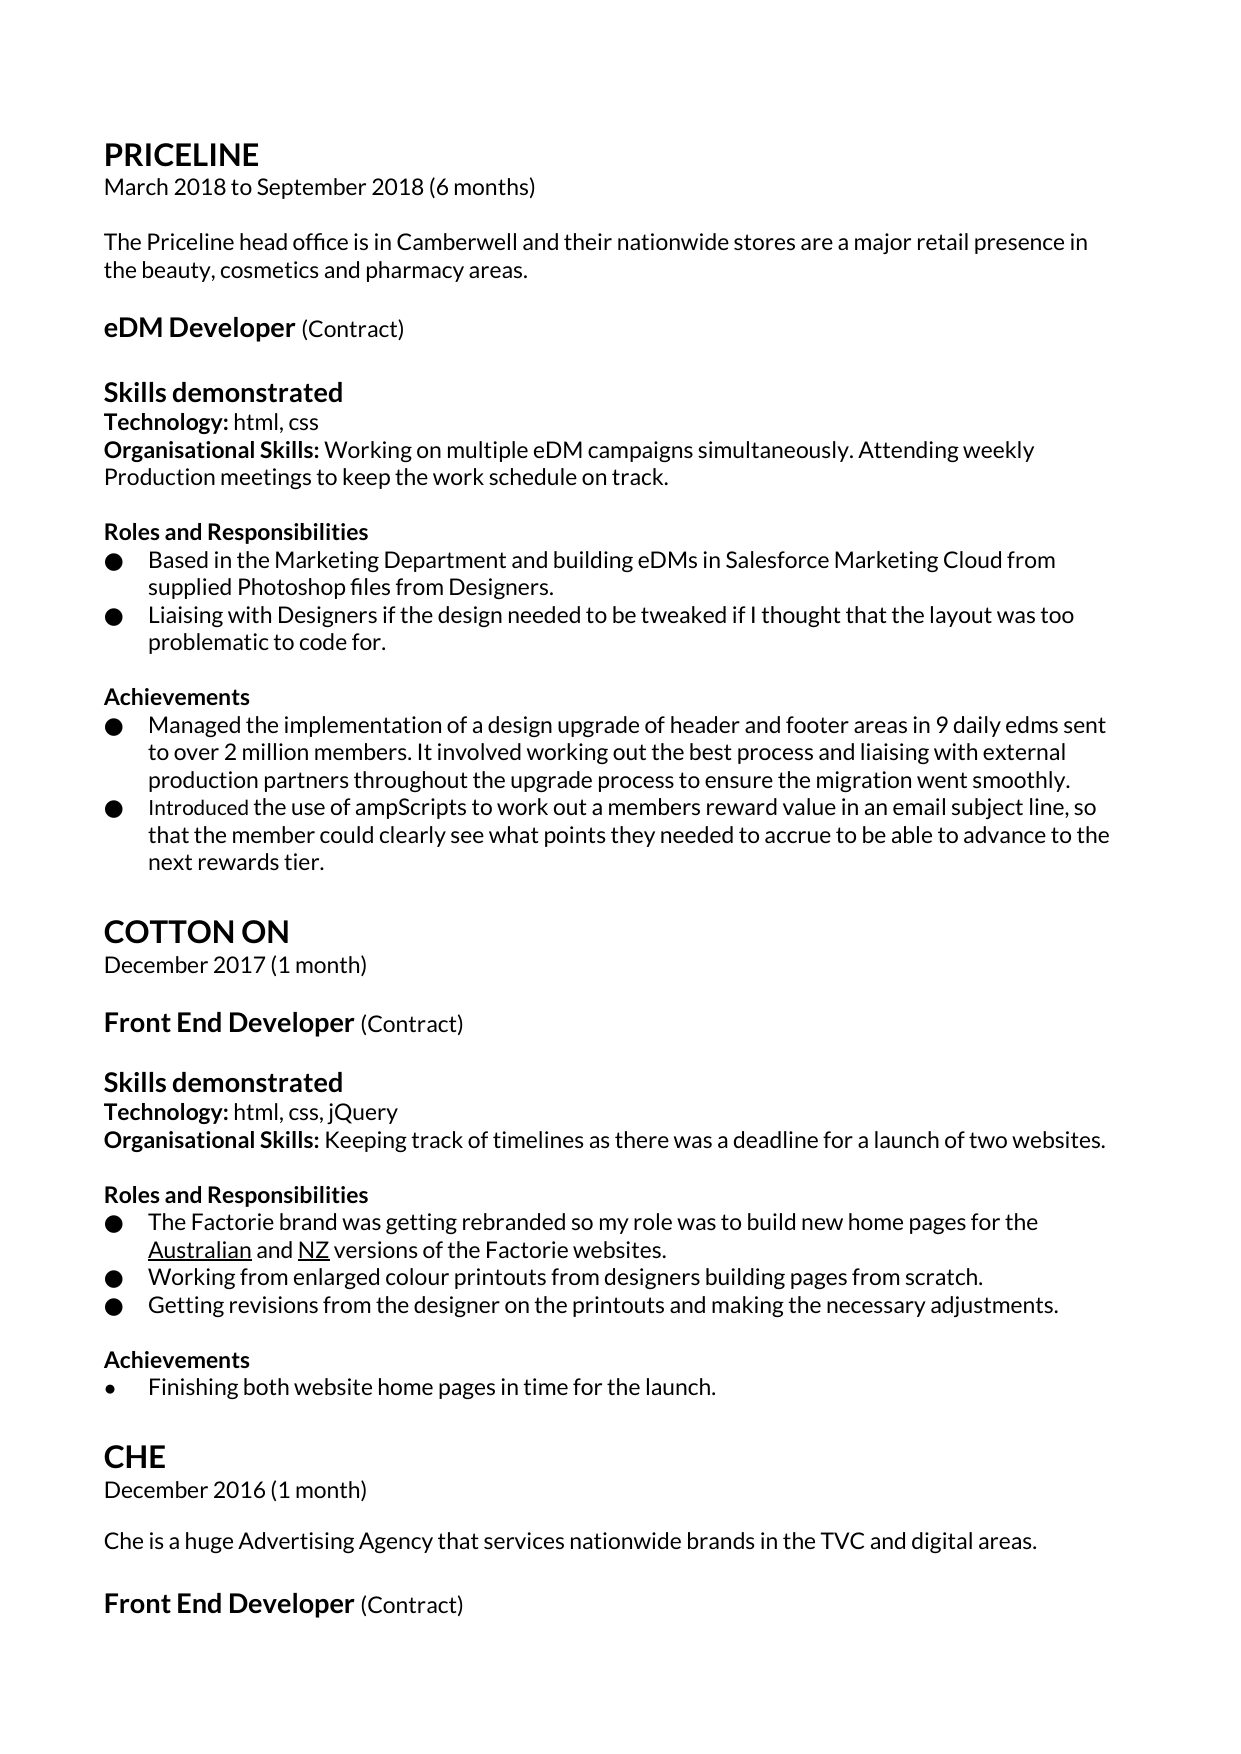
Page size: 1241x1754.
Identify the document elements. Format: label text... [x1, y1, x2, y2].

list Managed the implementation of a design upgrade of header and footer areas in 9 daily edms sent to over 2 million members. It involved working out the best process and liaising with external production partners throughout the upgrade process to ensure the migration went smoothly. [103, 711, 1122, 793]
text The Priceline head office is in Camberwell and their nationwide stores are a major retail presence in the beauty, cosmetics and pharmacy areas. [103, 228, 1122, 283]
list Introduced the use of ampScripts to work out a members reward value in an email subject line, so that the member could clearly see what points they needed to accrue to be able to advance to the next rewards tier. [103, 793, 1122, 876]
text CHE [103, 1438, 1122, 1476]
text Roles and Responsibilities [103, 518, 1122, 546]
text Front End Developer (Contract) [103, 978, 1122, 1038]
text Organisational Skills: Keeping track of timelines as there was a deadline for a launch of two websites. [103, 1126, 1122, 1153]
text Organisational Skills: Working on multiple eDM campaigns simultaneously. Attending weekly Production meetings to keep the work schedule on track. [103, 436, 1122, 491]
text Front End Developer (Contract) [103, 1587, 1122, 1619]
text Che is a huge Advertising Agency that services nationwide brands in the TVC and digital areas. [103, 1527, 1122, 1554]
text December 2017 (1 month) [103, 951, 1122, 978]
list Working from enlarged colour printouts from designers building pages from scratch. [103, 1263, 1122, 1291]
list Getting revisions from the designer on the printouts and making the necessary adjustments. [103, 1291, 1122, 1318]
text March 2018 to September 2018 (6 months) [103, 173, 1122, 201]
list Liaising with Designers if the design needed to be tweaked if I thought that the layout was too problematic to code for. [103, 601, 1122, 656]
text eDM Developer (Contract) [103, 311, 1122, 343]
list The Factorie brand was getting rebranded so my role was to build new home pages for the Australian and NZ versions of the Factorie websites. [103, 1208, 1122, 1263]
text Achievements [103, 683, 1122, 711]
text PRICELINE [103, 136, 1122, 173]
text Roles and Responsibilities [103, 1181, 1122, 1208]
list Based in the Marketing Department and building eDMs in Salesforce Marketing Cloud from supplied Photoshop files from Designers. [103, 546, 1122, 601]
text Skills demonstrated Technology: html, css [103, 376, 1122, 436]
text COTTON ON [103, 913, 1122, 951]
text Achievements [103, 1346, 1122, 1373]
text December 2016 (1 month) [103, 1476, 1122, 1527]
text Skills demonstrated Technology: html, css, jQuery [103, 1066, 1122, 1126]
list Finishing both website home pages in time for the launch. [103, 1373, 1122, 1401]
